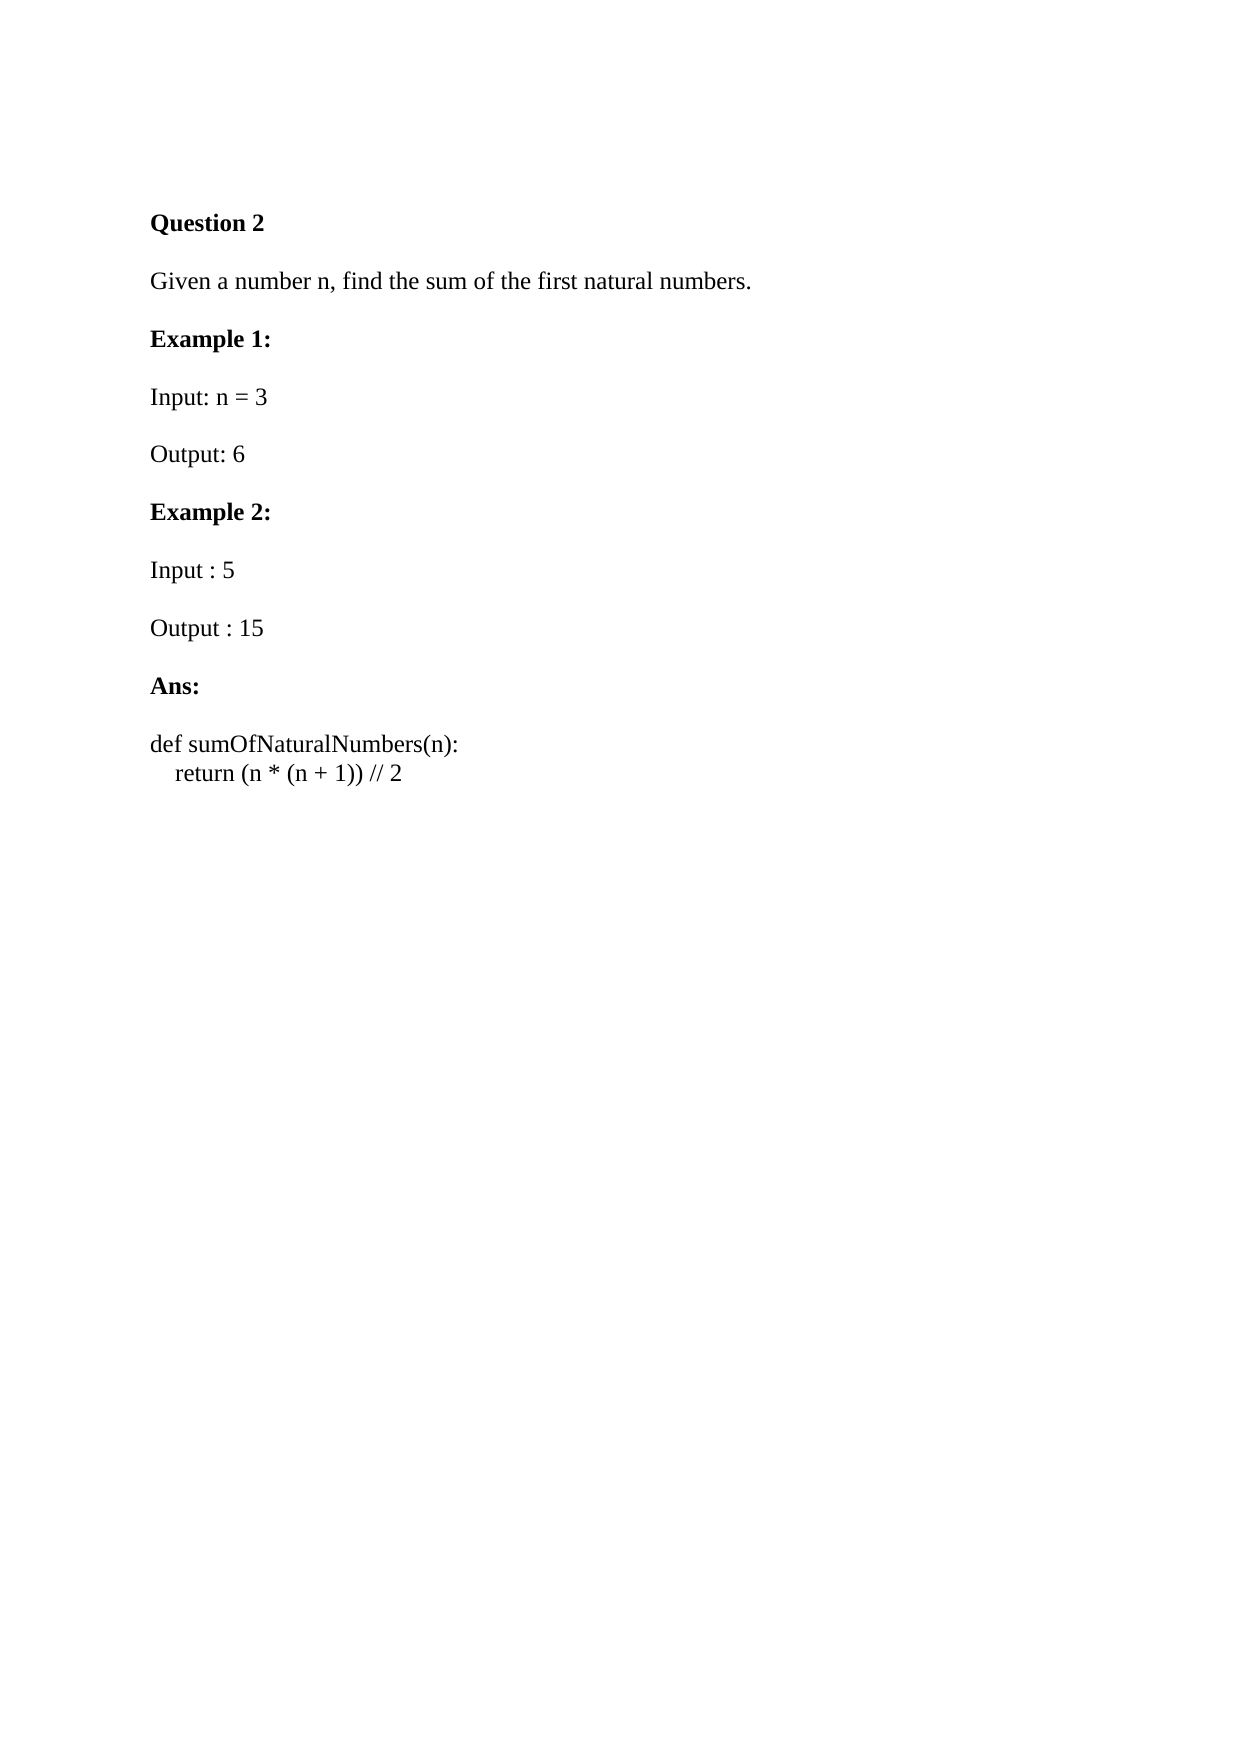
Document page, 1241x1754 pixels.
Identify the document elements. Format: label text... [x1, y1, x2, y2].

text Example 2: [150, 497, 1090, 526]
text def sumOfNaturalNumbers(n): [150, 729, 1090, 758]
text Example 1: [150, 324, 1090, 352]
text Question 2 [150, 208, 1090, 237]
text Output : 15 [150, 613, 1090, 642]
text Input: n = 3 [150, 382, 1090, 410]
text Given a number n, find the sum of the first natural numbers. [150, 266, 1090, 294]
text Ans: [150, 671, 1090, 700]
text Input : 5 [150, 555, 1090, 584]
text Output: 6 [150, 439, 1090, 468]
text return (n * (n + 1)) // 2 [150, 758, 1090, 787]
